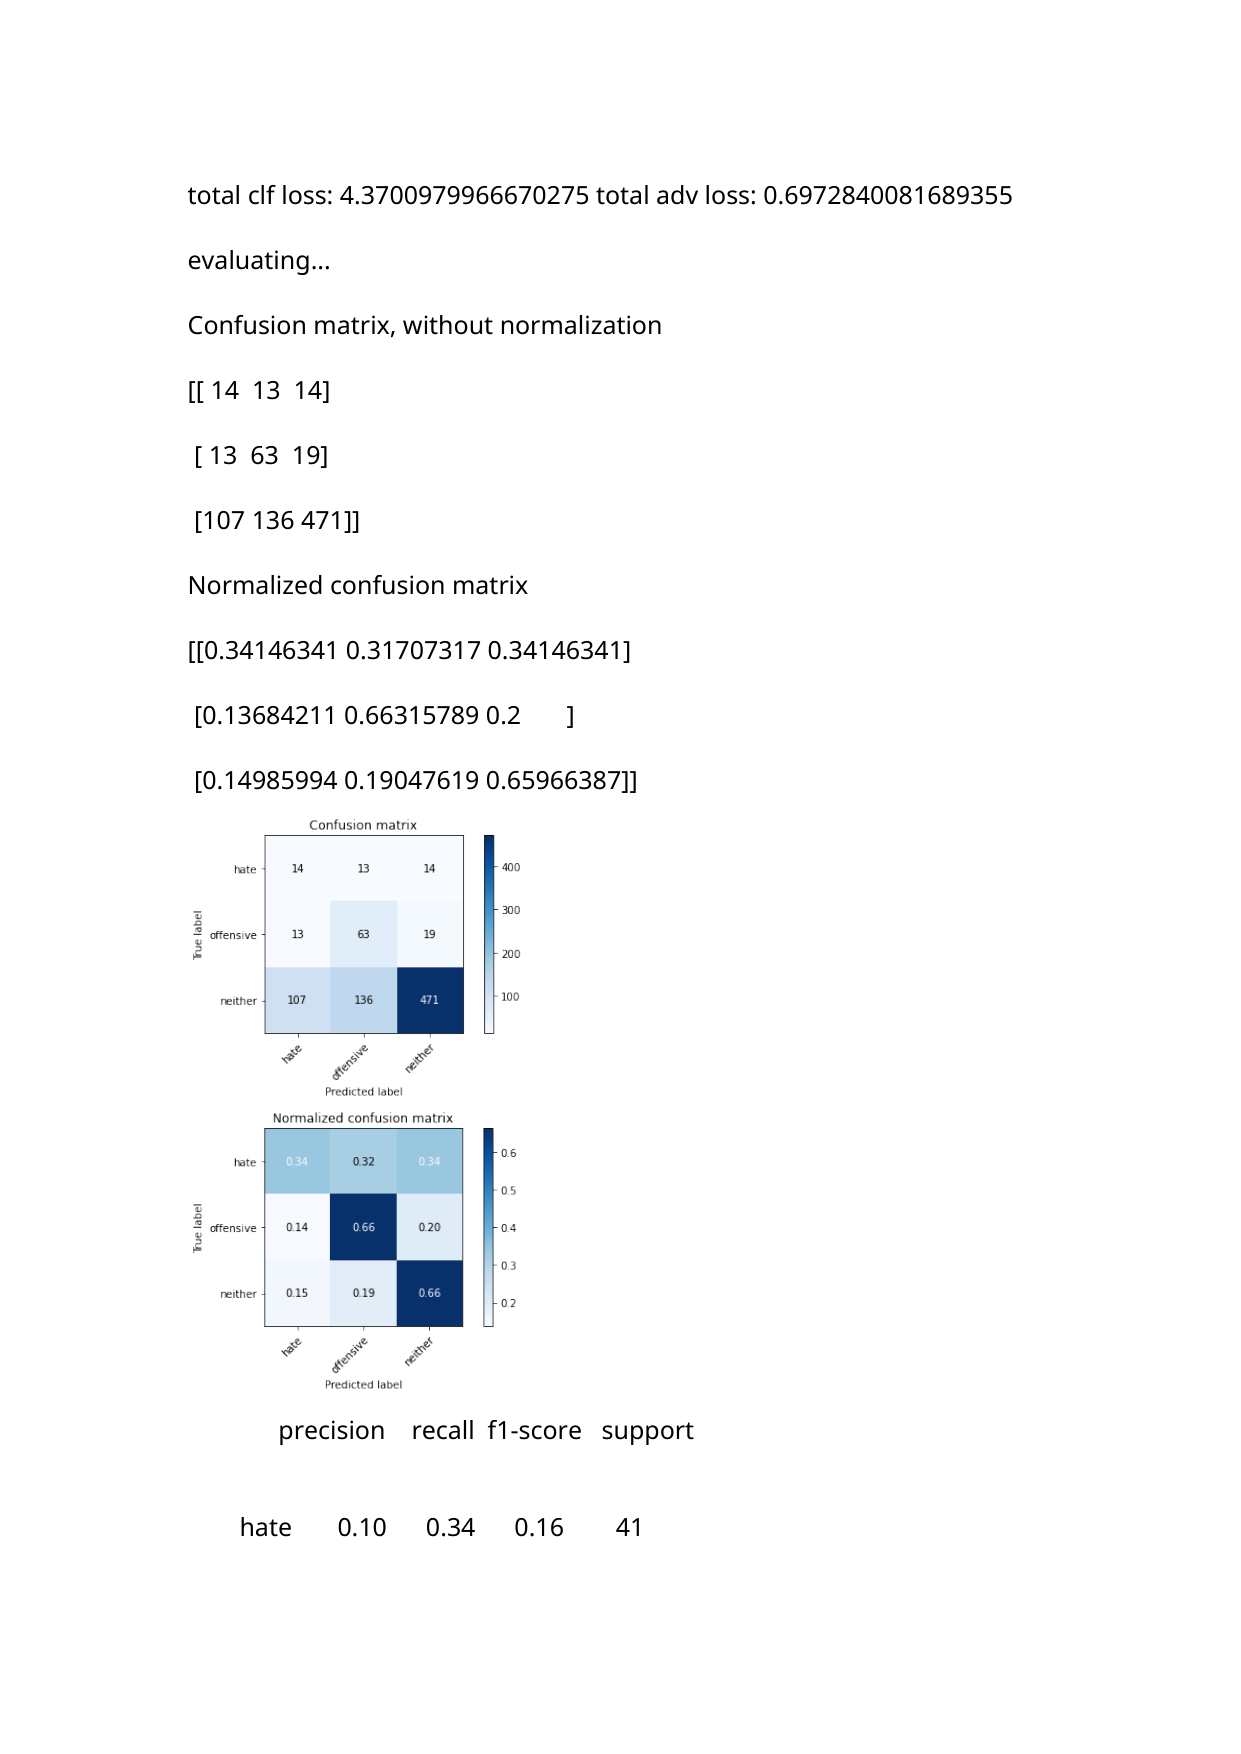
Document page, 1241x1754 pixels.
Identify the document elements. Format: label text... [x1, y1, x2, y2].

text [ 13 63 19] [187, 422, 1053, 487]
text [[ 14 13 14] [187, 357, 1053, 422]
text total clf loss: 4.3700979966670275 total adv loss: 0.6972840081689355 [187, 162, 1053, 227]
picture [187, 812, 528, 1104]
text Confusion matrix, without normalization [187, 292, 1053, 357]
text [107 136 471]] [187, 487, 1053, 552]
text precision recall f1-score support [187, 1397, 1053, 1462]
text hate 0.10 0.34 0.16 41 [187, 1494, 1053, 1559]
picture [187, 1105, 524, 1397]
text [[0.34146341 0.31707317 0.34146341] [187, 617, 1053, 682]
text [0.14985994 0.19047619 0.65966387]] [187, 747, 1053, 812]
text [0.13684211 0.66315789 0.2 ] [187, 682, 1053, 747]
text evaluating... [187, 227, 1053, 292]
text Normalized confusion matrix [187, 552, 1053, 617]
